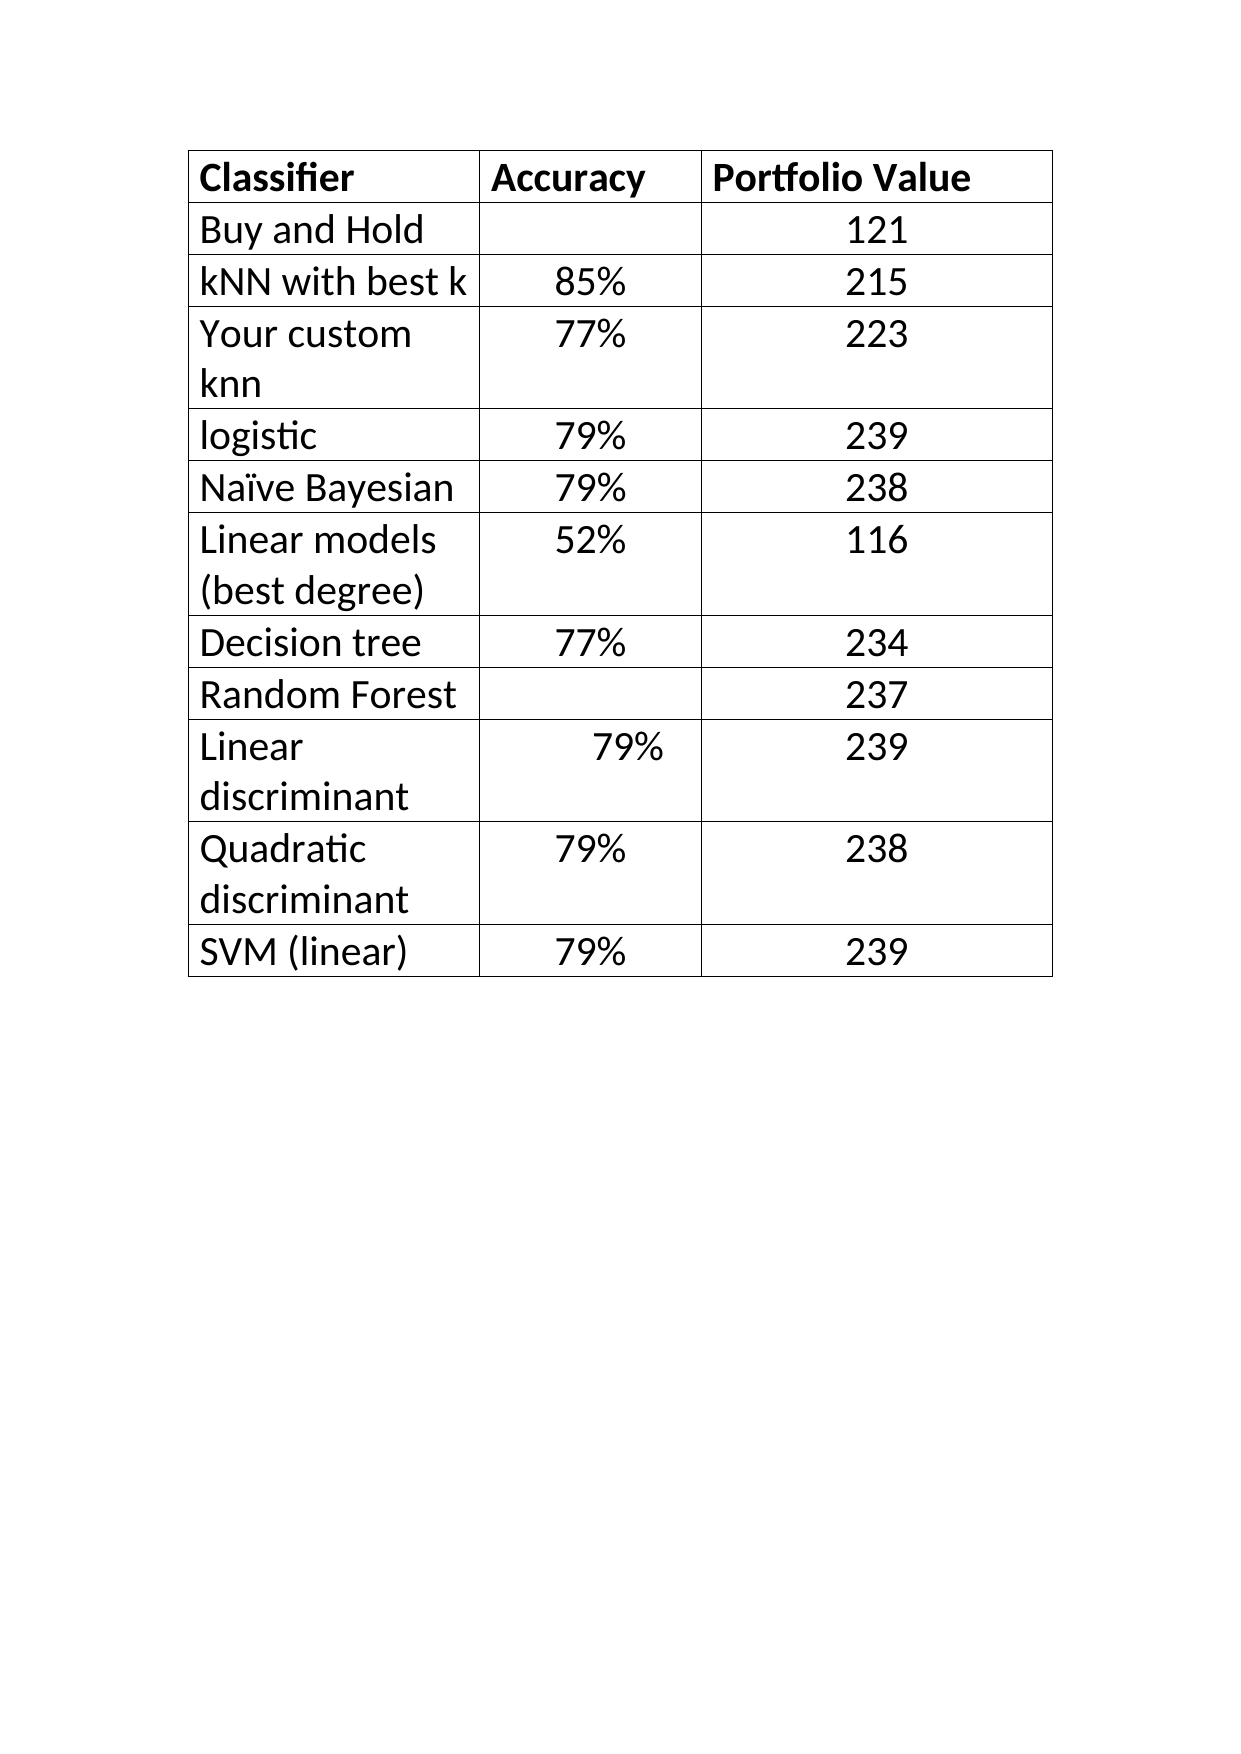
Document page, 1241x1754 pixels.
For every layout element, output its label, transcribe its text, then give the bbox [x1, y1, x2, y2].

table_cell 79% [480, 822, 701, 924]
table_cell 238 [702, 461, 1052, 512]
table_cell Quadratic discriminant [189, 822, 479, 924]
table_cell [480, 668, 701, 718]
table_cell 79% [480, 461, 701, 512]
table_cell 79% [480, 925, 701, 976]
table_cell kNN with best k [189, 255, 479, 306]
table_cell 79% [480, 409, 701, 460]
table_cell Random Forest [189, 668, 479, 718]
table_header Accuracy [480, 151, 701, 202]
table_cell Linear discriminant [189, 720, 479, 821]
table_header Classifier [189, 151, 479, 202]
table_cell 121 [702, 203, 1052, 254]
table_cell Buy and Hold [189, 203, 479, 254]
table_cell 239 [702, 925, 1052, 976]
table_cell 234 [702, 616, 1052, 667]
table_cell Linear models (best degree) [189, 513, 479, 615]
table_cell logistic [189, 409, 479, 460]
table_cell Decision tree [189, 616, 479, 667]
table_cell 239 [702, 409, 1052, 460]
table_cell Naïve Bayesian [189, 461, 479, 512]
table_cell 239 [702, 720, 1052, 821]
table_cell SVM (linear) [189, 925, 479, 976]
table_cell 52% [480, 513, 701, 615]
table_cell 77% [480, 616, 701, 667]
table_cell 79% [480, 720, 701, 821]
table_cell 237 [702, 668, 1052, 718]
table_header Portfolio Value [702, 151, 1052, 202]
table_cell [480, 203, 701, 254]
table_cell 238 [702, 822, 1052, 924]
table_cell 77% [480, 307, 701, 408]
table_cell 223 [702, 307, 1052, 408]
table_cell 116 [702, 513, 1052, 615]
table_cell 85% [480, 255, 701, 306]
table_cell 215 [702, 255, 1052, 306]
table_cell Your custom knn [189, 307, 479, 408]
